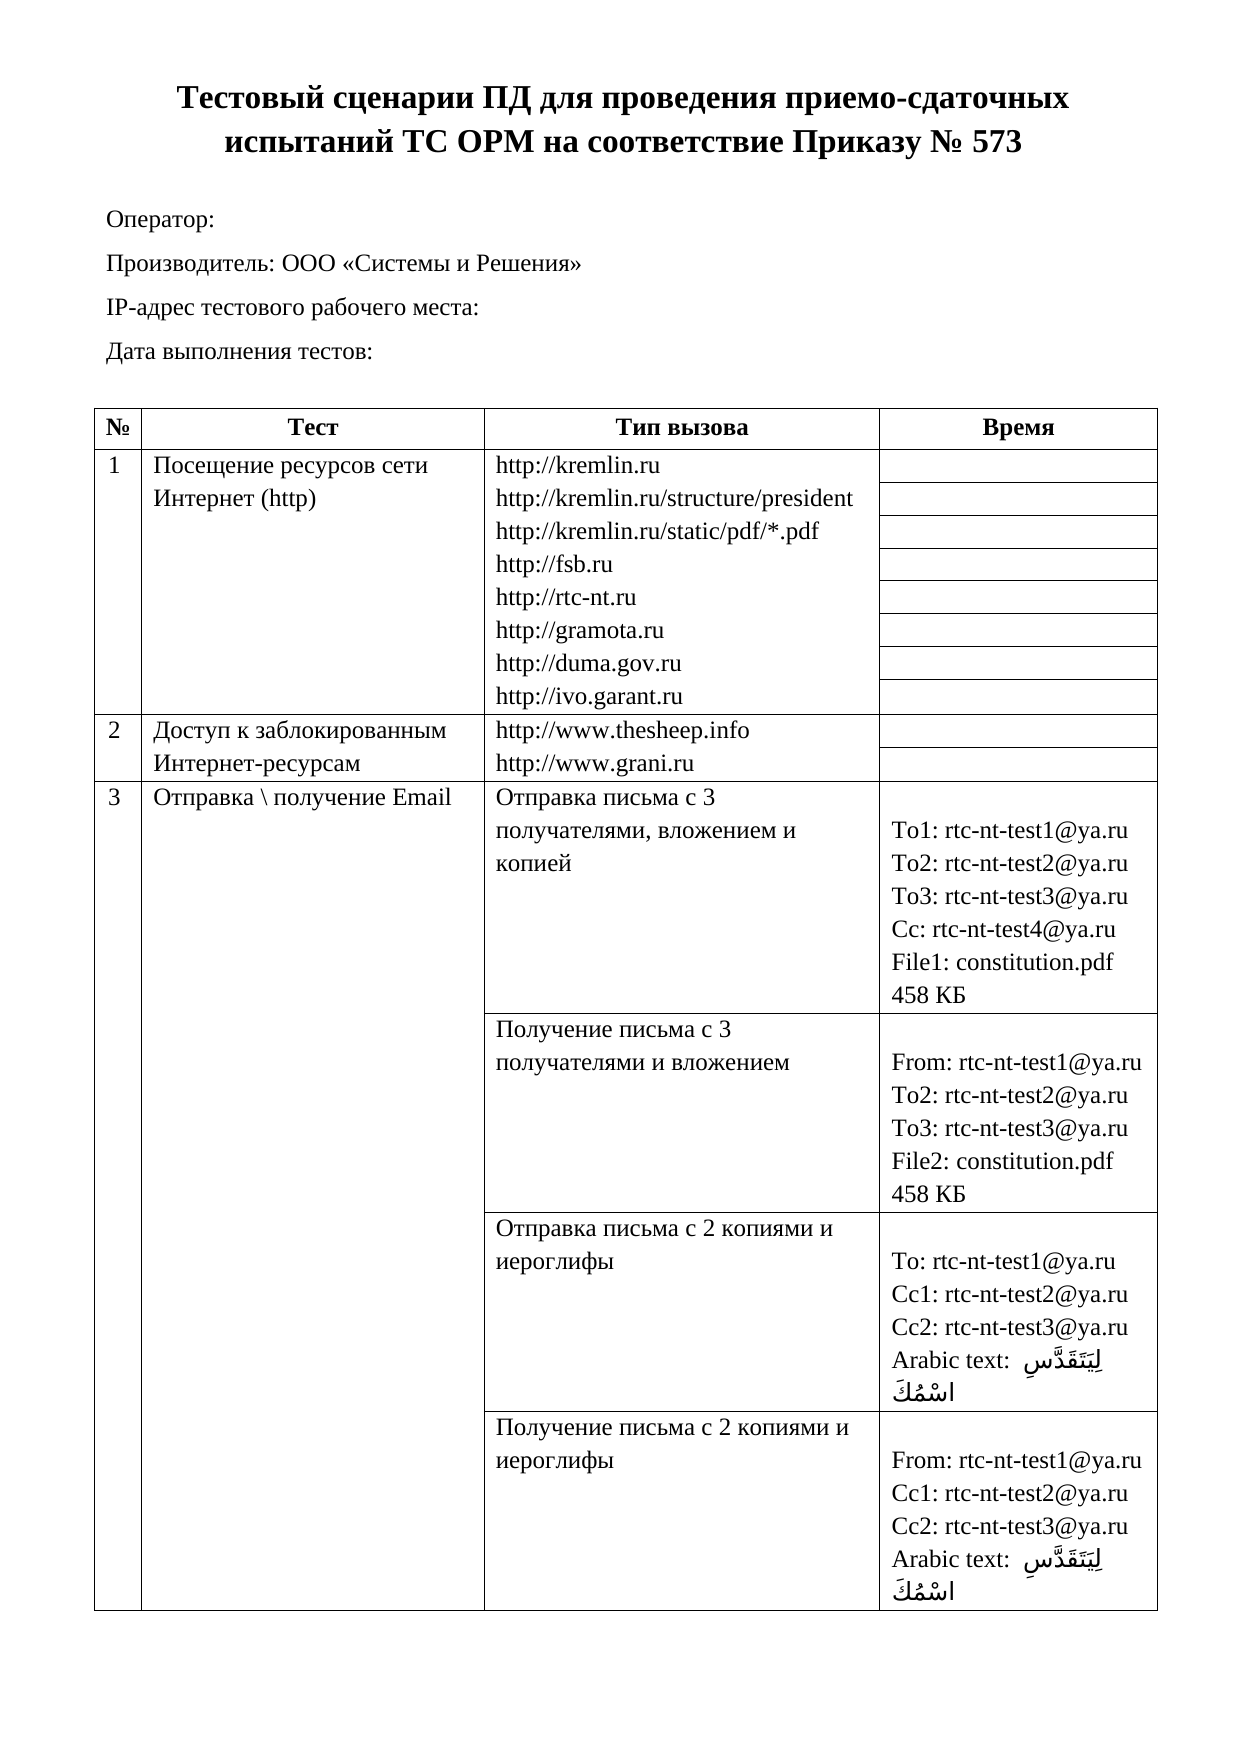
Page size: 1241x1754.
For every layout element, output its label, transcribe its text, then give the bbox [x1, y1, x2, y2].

table_header № [95, 409, 141, 449]
table_cell Производитель: ООО «Системы и Решения» [95, 242, 1157, 286]
table_cell [95, 782, 141, 1610]
table_cell [880, 516, 1157, 547]
table_cell [95, 450, 141, 714]
table_cell From: rtc-nt-test1@ya.ru To2: rtc-nt-test2@ya.ru To3: rtc-nt-test3@ya.ru File2: constitution.pdf 458 КБ [880, 1046, 1157, 1212]
table_cell Получение письма с 3 получателями и вложением [485, 1014, 879, 1212]
table_cell To: rtc-nt-test1@ya.ru Cc1: rtc-nt-test2@ya.ru Cc2: rtc-nt-test3@ya.ru Arabic text: لِيَتَقَدَّسِ اسْمُكَ [880, 1245, 1157, 1411]
table_cell [880, 1014, 1157, 1046]
table_cell [880, 782, 1157, 814]
table_cell [880, 647, 1157, 679]
table_cell [880, 1412, 1157, 1444]
table_cell http://kremlin.ru http://kremlin.ru/structure/president http://kremlin.ru/static/pdf/*.pdf http://fsb.ru http://rtc-nt.ru http://gramota.ru http://duma.gov.ru http://ivo.garant.ru [485, 450, 879, 714]
table_cell To1: rtc-nt-test1@ya.ru To2: rtc-nt-test2@ya.ru To3: rtc-nt-test3@ya.ru Сс: rtc-nt-test4@ya.ru File1: constitution.pdf 458 КБ [880, 814, 1157, 1013]
table_cell Получение письма с 2 копиями и иероглифы [485, 1412, 879, 1610]
table_cell Доступ к заблокированным Интернет-ресурсам [142, 715, 484, 781]
table_cell [880, 549, 1157, 580]
table_header Время [880, 409, 1157, 449]
table_cell [880, 680, 1157, 714]
table_cell Посещение ресурсов сети Интернет (http) [142, 450, 484, 714]
table_cell [880, 614, 1157, 646]
table_cell [880, 450, 1157, 482]
table_header Тип вызова [485, 409, 879, 449]
table_cell http://www.thesheep.info http://www.grani.ru [485, 715, 879, 781]
table_cell Дата выполнения тестов: [95, 330, 1157, 374]
table_cell From: rtc-nt-test1@ya.ru Cc1: rtc-nt-test2@ya.ru Cc2: rtc-nt-test3@ya.ru Arabic text: لِيَتَقَدَّسِ اسْمُكَ [880, 1444, 1157, 1610]
table_cell [880, 715, 1157, 747]
table_cell Отправка \ получение Email [142, 782, 484, 1610]
table_cell [880, 1213, 1157, 1245]
table_cell [880, 483, 1157, 514]
table_cell [880, 581, 1157, 613]
table_cell IP-адрес тестового рабочего места: [95, 286, 1157, 330]
table_cell Отправка письма с 2 копиями и иероглифы [485, 1213, 879, 1411]
table_header Оператор: [95, 198, 1157, 242]
table_cell [880, 748, 1157, 781]
table_cell [95, 715, 141, 781]
table_cell Отправка письма с 3 получателями, вложением и копией [485, 782, 879, 1013]
text Тестовый сценарии ПД для проведения приемо-сдаточных испытаний ТС ОРМ на соответствие Приказу № 573 [94, 77, 1152, 159]
table_header Тест [142, 409, 484, 449]
